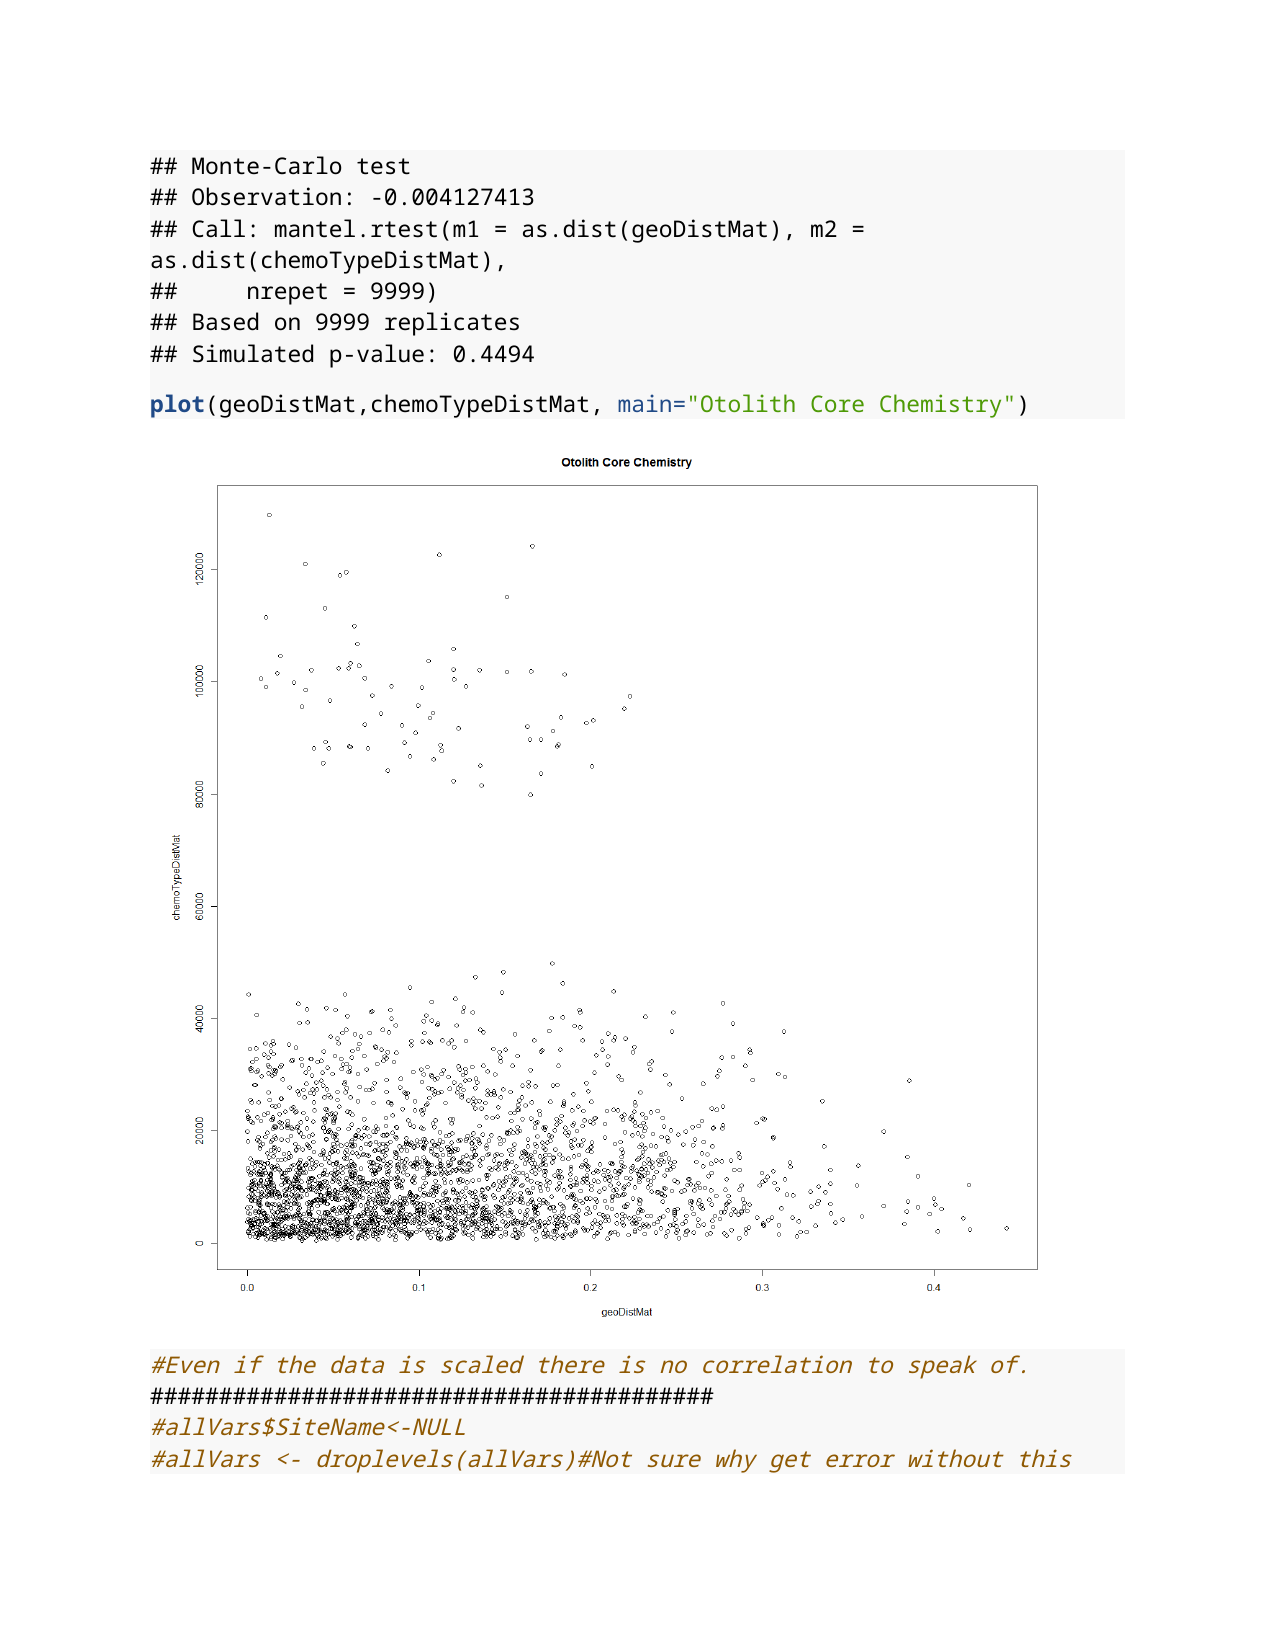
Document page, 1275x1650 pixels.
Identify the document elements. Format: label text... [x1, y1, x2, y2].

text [150, 1349, 1125, 1474]
picture [168, 437, 1062, 1330]
text ## Monte-Carlo test ## Observation: -0.004127413 ## Call: mantel.rtest(m1 = as.dist(geoDistMat), m2 = as.dist(chemoTypeDistMat), ## nrepet = 9999) ## Based on 9999 replicates ## Simulated p-value: 0.4494 [150, 150, 1125, 369]
text plot(geoDistMat,chemoTypeDistMat, main="Otolith Core Chemistry") [150, 387, 1125, 419]
